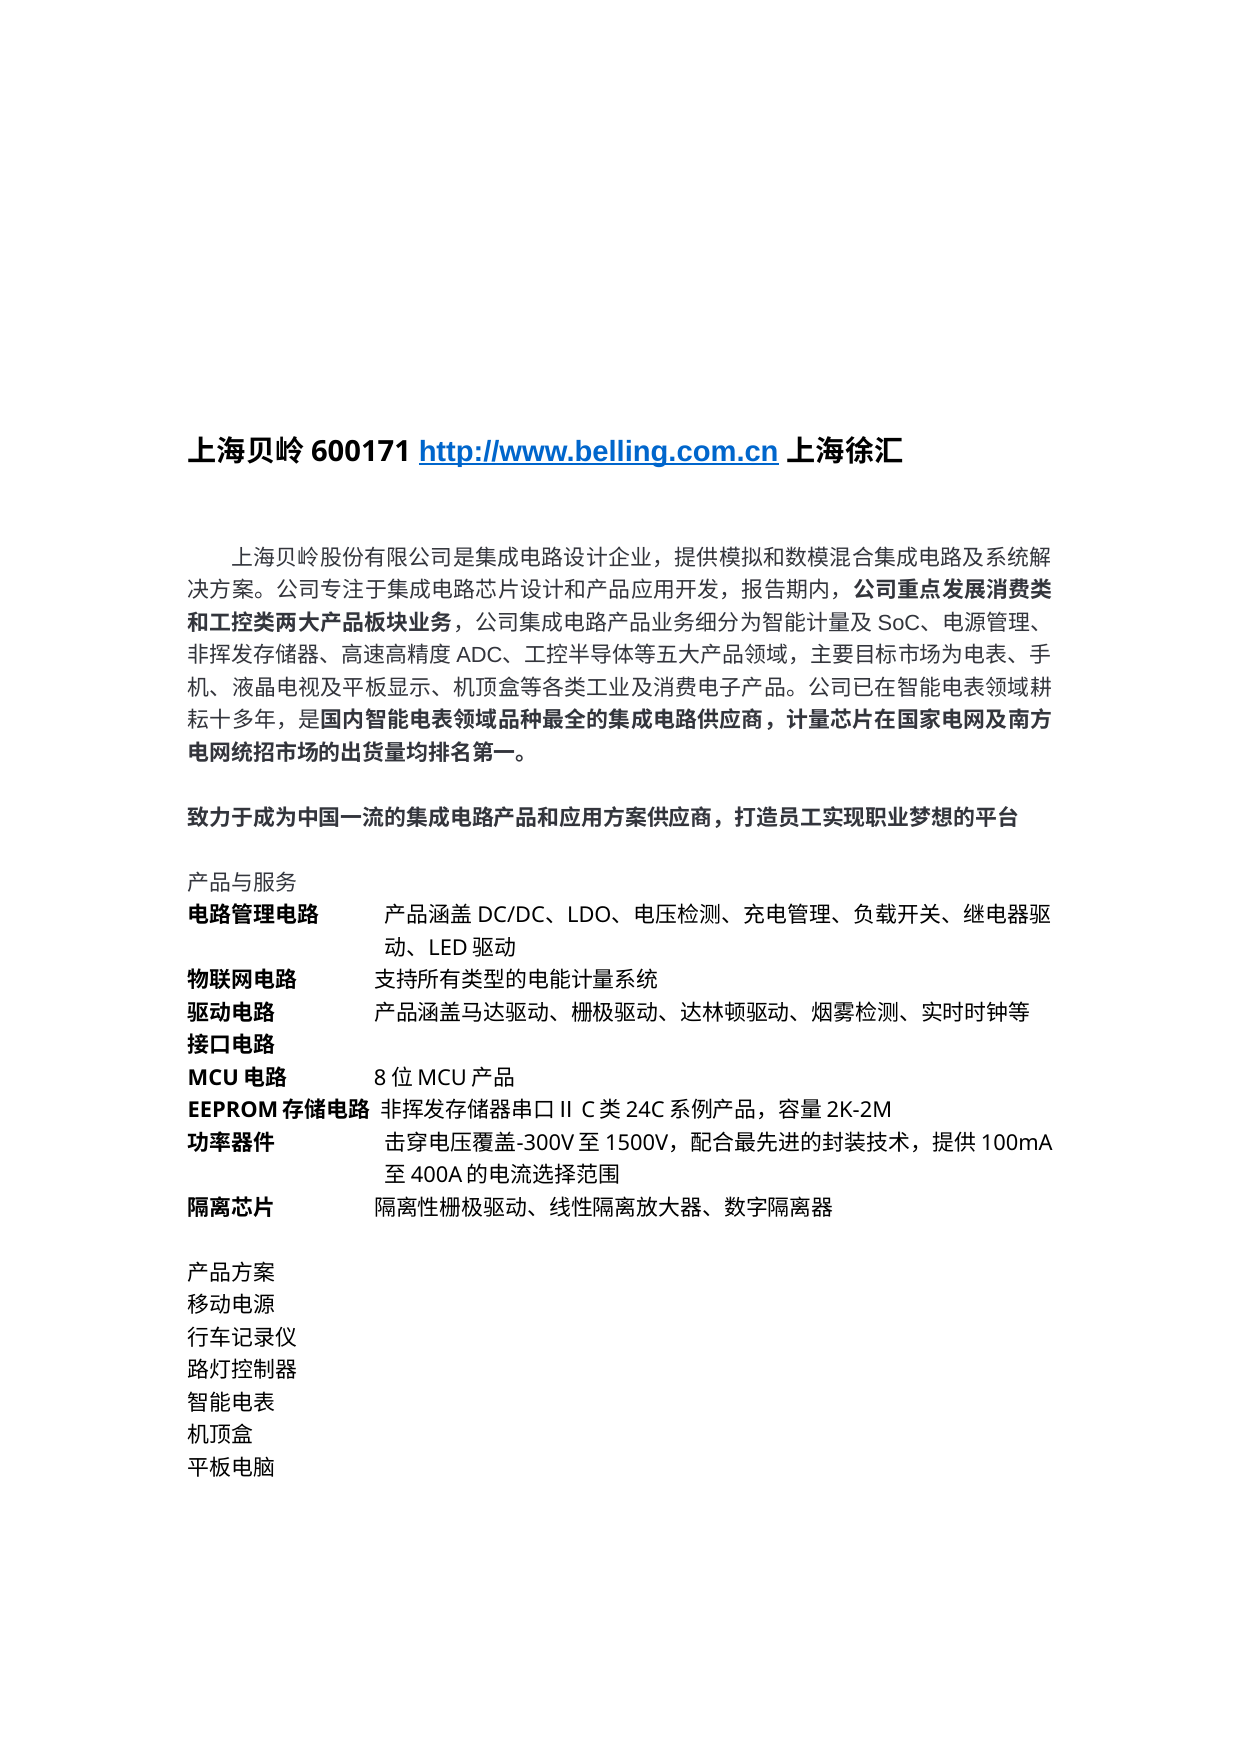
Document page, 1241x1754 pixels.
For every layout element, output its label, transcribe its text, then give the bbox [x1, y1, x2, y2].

text 产品方案 [187, 1254, 1053, 1287]
text 智能电表 [187, 1384, 1053, 1417]
text 平板电脑 [187, 1449, 1053, 1482]
text 移动电源 [187, 1287, 1053, 1319]
text 路灯控制器 [187, 1352, 1053, 1384]
text 上海贝岭股份有限公司是集成电路设计企业，提供模拟和数模混合集成电路及系统解决方案。公司专注于集成电路芯片设计和产品应用开发，报告期内，公司重点发展消费类和工控类两大产品板块业务，公司集成电路产品业务细分为智能计量及SoC、电源管理、非挥发存储器、高速高精度ADC、工控半导体等五大产品领域，主要目标市场为电表、手机、液晶电视及平板显示、机顶盒等各类工业及消费电子产品。公司已在智能电表领域耕耘十多年，是国内智能电表领域品种最全的集成电路供应商，计量芯片在国家电网及南方电网统招市场的出货量均排名第一。 [187, 539, 1053, 767]
text 物联网电路 支持所有类型的电能计量系统 [187, 962, 1053, 994]
text 接口电路 [187, 1027, 1053, 1059]
text 行车记录仪 [187, 1319, 1053, 1352]
text 产品与服务 [187, 864, 1053, 897]
text EEPROM存储电路 非挥发存储器串口ⅡC类24C系例产品，容量2K-2M [187, 1092, 1053, 1124]
text 隔离芯片 隔离性栅极驱动、线性隔离放大器、数字隔离器 [187, 1189, 1053, 1222]
text MCU电路 8位MCU产品 [187, 1059, 1053, 1092]
text 功率器件 击穿电压覆盖-300V至1500V，配合最先进的封装技术，提供100mA至400A的电流选择范围 [187, 1124, 1053, 1189]
subtitle 上海贝岭 600171 http://www.belling.com.cn 上海徐汇 [187, 417, 1053, 482]
text 致力于成为中国一流的集成电路产品和应用方案供应商，打造员工实现职业梦想的平台 [187, 799, 1053, 832]
text 驱动电路 产品涵盖马达驱动、栅极驱动、达林顿驱动、烟雾检测、实时时钟等 [187, 994, 1053, 1027]
text 机顶盒 [187, 1417, 1053, 1449]
text 电路管理电路 产品涵盖DC/DC、LDO、电压检测、充电管理、负载开关、继电器驱动、LED驱动 [187, 897, 1053, 962]
